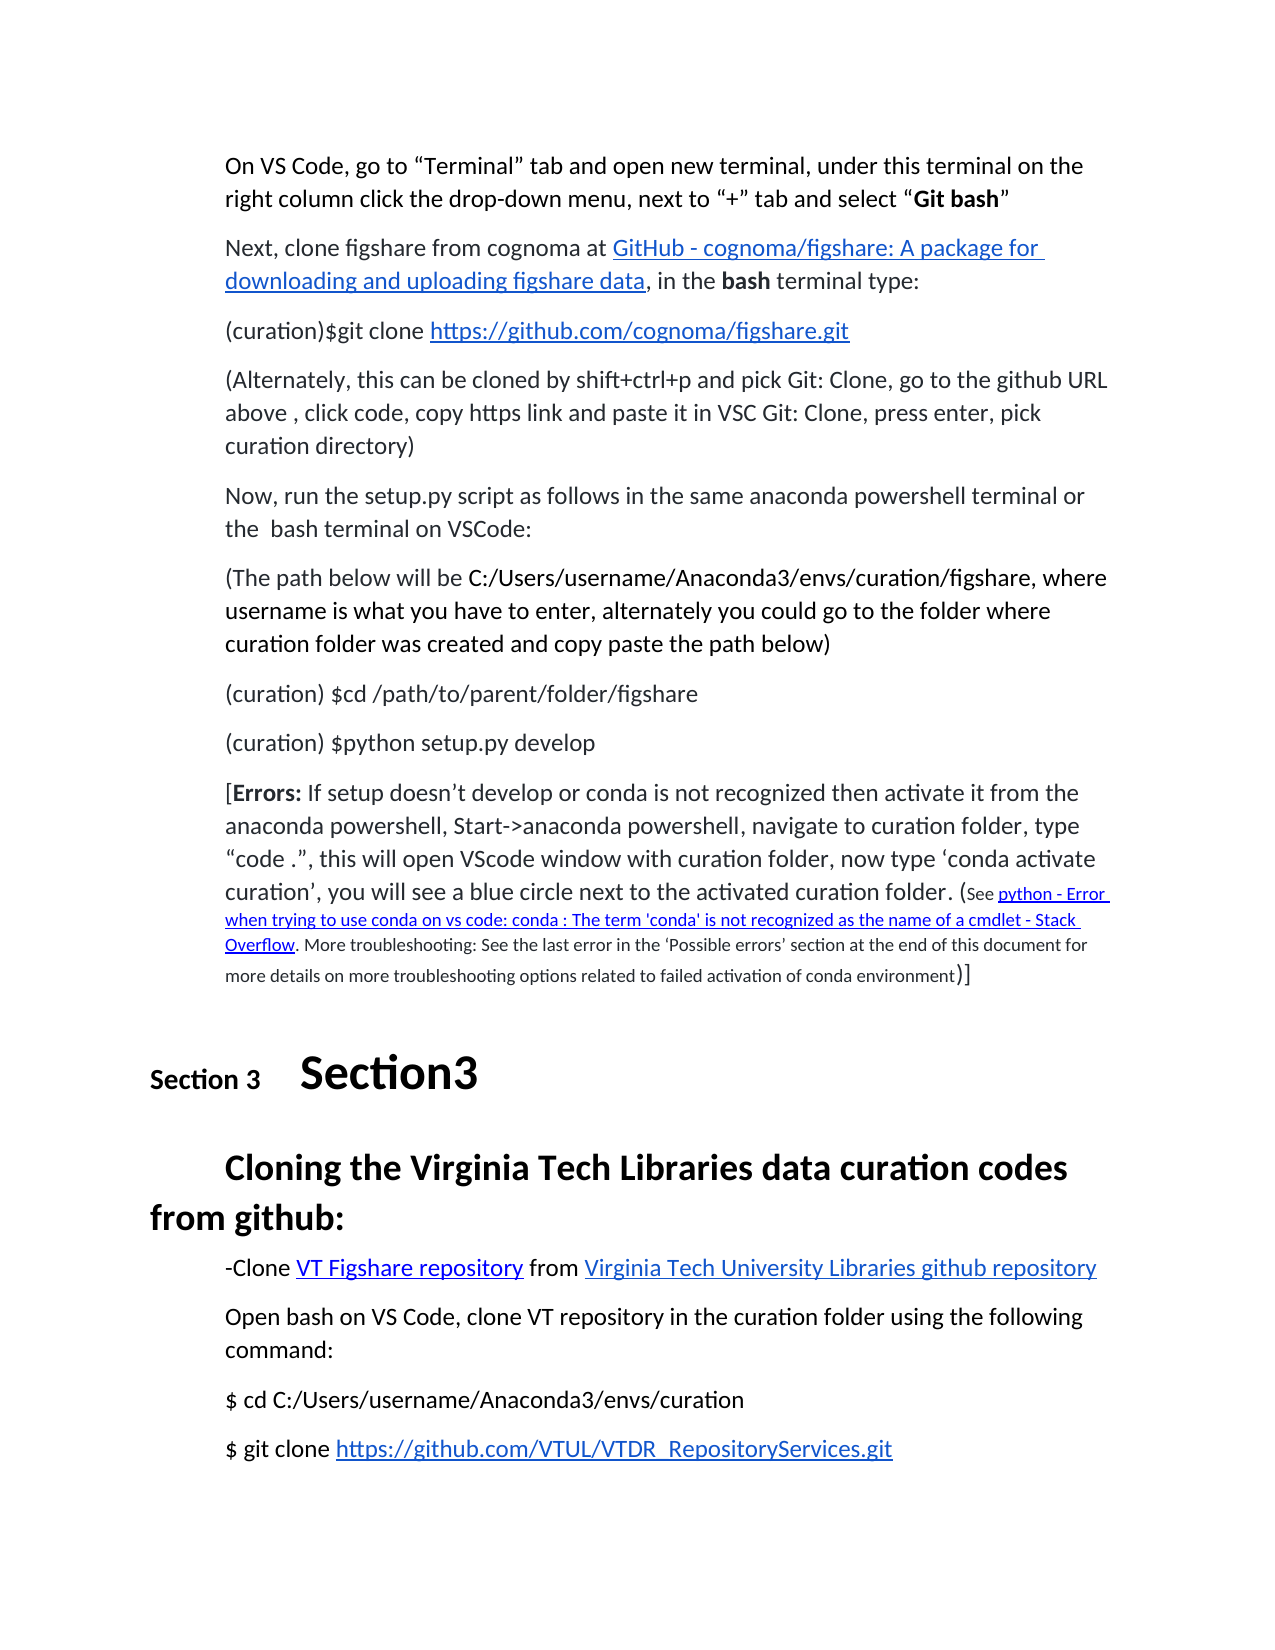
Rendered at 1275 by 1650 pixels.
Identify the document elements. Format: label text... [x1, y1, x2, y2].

text (curation)$git clone https://github.com/cognoma/figshare.git [225, 315, 1125, 346]
text Open bash on VS Code, clone VT repository in the curation folder using the following command: [225, 1301, 1125, 1365]
text $ git clone https://github.com/VTUL/VTDR_RepositoryServices.git [225, 1433, 1125, 1464]
text (curation) $python setup.py develop [225, 727, 1125, 758]
text -Clone VT Figshare repository from Virginia Tech University Libraries github repository [225, 1252, 1125, 1282]
text $ cd C:/Users/username/Anaconda3/envs/curation [225, 1384, 1125, 1414]
text Now, run the setup.py script as follows in the same anaconda powershell terminal or the bash terminal on VSCode: [225, 480, 1125, 543]
text (The path below will be C:/Users/username/Anaconda3/envs/curation/figshare, where username is what you have to enter, alternately you could go to the folder where curation folder was created and copy paste the path below) [225, 562, 1125, 659]
subtitle Cloning the Virginia Tech Libraries data curation codes from github: [150, 1144, 1125, 1240]
text Next, clone figshare from cognoma at GitHub - cognoma/figshare: A package for downloading and uploading figshare data, in the bash terminal type: [225, 232, 1125, 296]
text (curation) $cd /path/to/parent/folder/figshare [225, 678, 1125, 708]
text [Errors: If setup doesn’t develop or conda is not recognized then activate it from the anaconda powershell, Start->anaconda powershell, navigate to curation folder, type “code .”, this will open VScode window with curation folder, now type ‘conda activate curation’, you will see a blue circle next to the activated curation folder. (See python - Error when trying to use conda on vs code: conda : The term 'conda' is not recognized as the name of a cmdlet - Stack Overflow. More troubleshooting: See the last error in the ‘Possible errors’ section at the end of this document for more details on more troubleshooting options related to failed activation of conda environment)] [225, 777, 1125, 989]
subtitle Section3 [150, 1041, 1125, 1102]
text On VS Code, go to “Terminal” tab and open new terminal, under this terminal on the right column click the drop-down menu, next to “+” tab and select “Git bash” [225, 150, 1125, 213]
text (Alternately, this can be cloned by shift+ctrl+p and pick Git: Clone, go to the github URL above , click code, copy https link and paste it in VSC Git: Clone, press enter, pick curation directory) [225, 364, 1125, 461]
